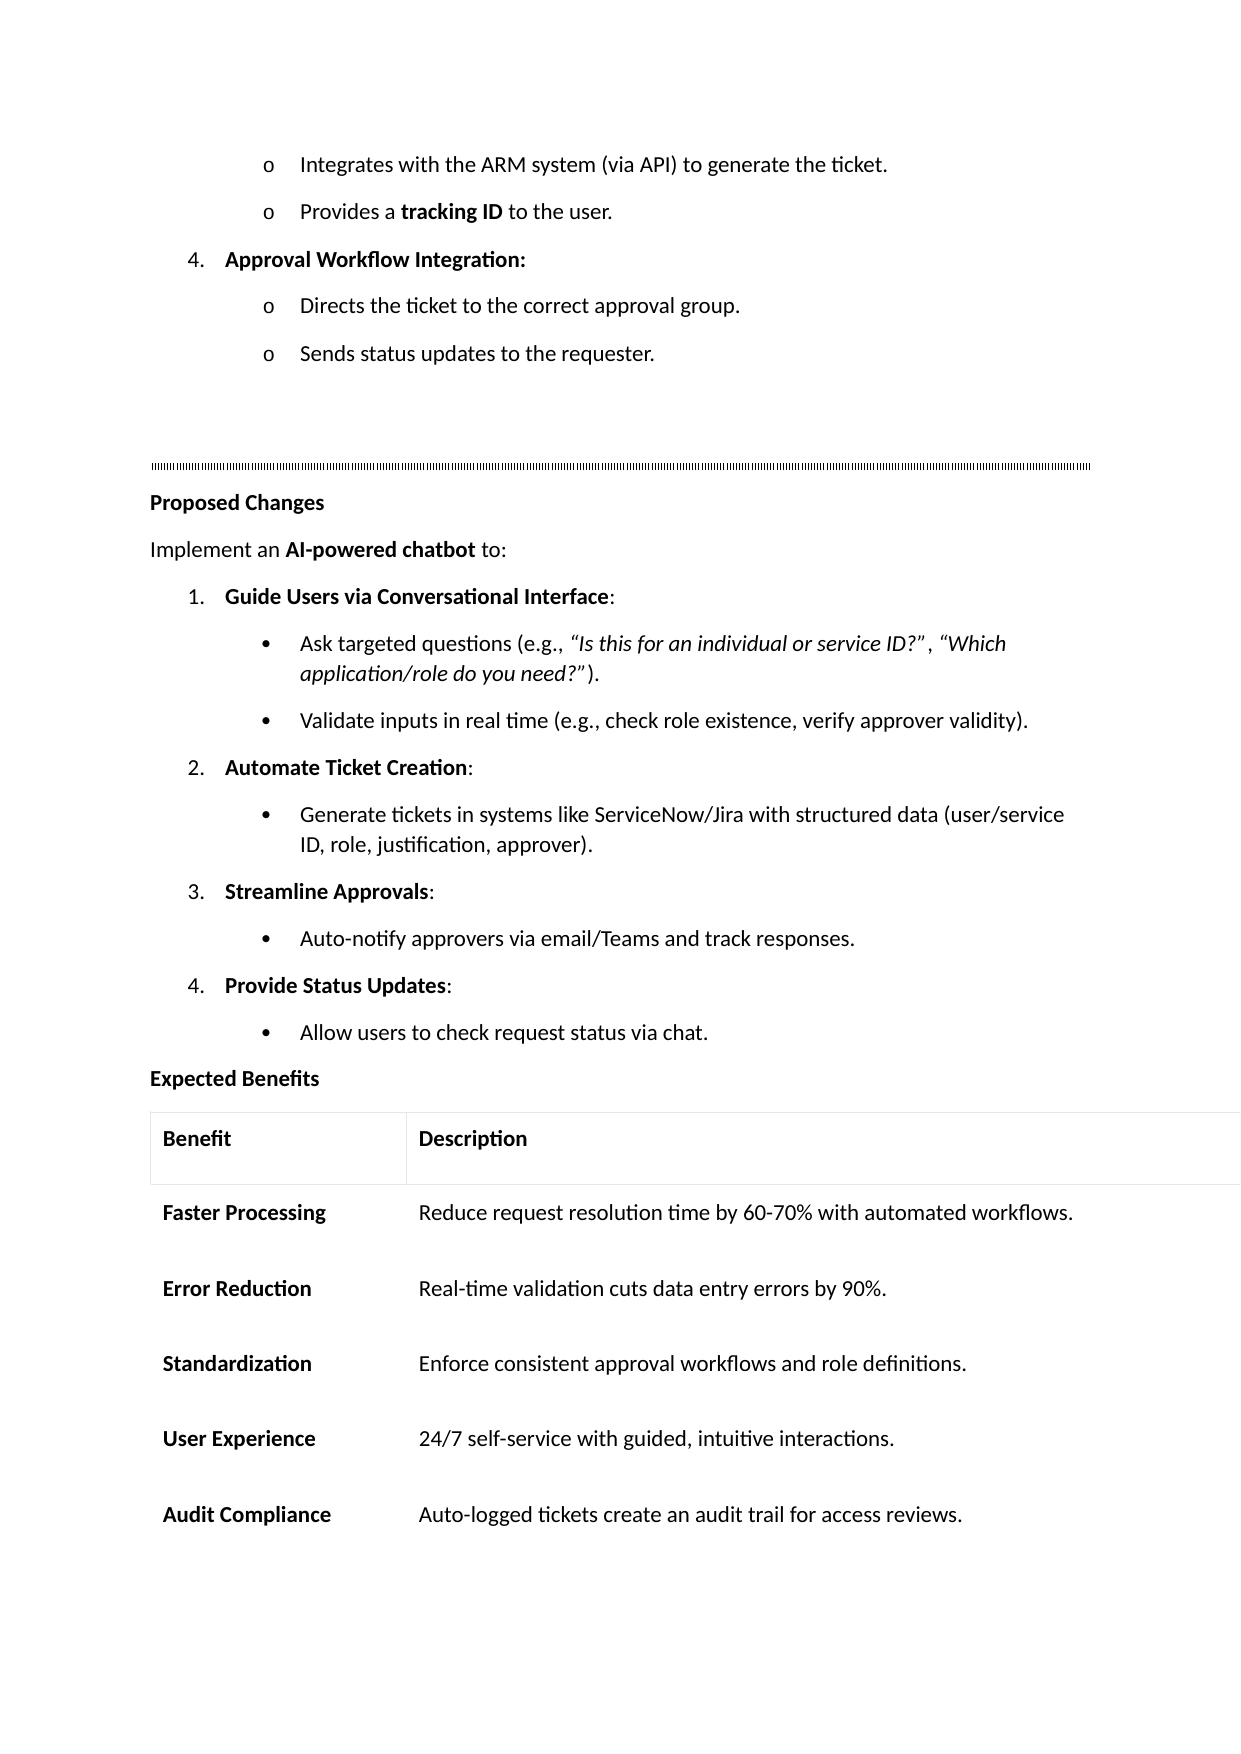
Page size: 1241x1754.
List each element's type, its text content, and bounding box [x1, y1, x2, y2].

table_cell Faster Processing [150, 1185, 406, 1259]
list Guide Users via Conversational Interface: [187, 582, 1090, 610]
list Directs the ticket to the correct approval group. [262, 292, 1090, 320]
list Auto-notify approvers via email/Teams and track responses. [262, 924, 1090, 952]
table_cell Auto-logged tickets create an audit trail for access reviews. [406, 1486, 1240, 1561]
list Provides a tracking ID to the user. [262, 197, 1090, 226]
table_cell Error Reduction [150, 1260, 406, 1335]
table_cell Real-time validation cuts data entry errors by 90%. [406, 1260, 1240, 1335]
list Approval Workflow Integration: [187, 245, 1090, 273]
table_cell Audit Compliance [150, 1486, 406, 1561]
list Allow users to check request status via chat. [262, 1018, 1090, 1046]
list Automate Ticket Creation: [187, 753, 1090, 781]
list Generate tickets in systems like ServiceNow/Jira with structured data (user/service ID, role, justification, approver). [262, 800, 1090, 858]
list Provide Status Updates: [187, 971, 1090, 999]
table_cell Standardization [150, 1335, 406, 1410]
table_cell User Experience [150, 1410, 406, 1486]
list Streamline Approvals: [187, 877, 1090, 905]
text Implement an AI-powered chatbot to: [150, 535, 1090, 563]
table_cell 24/7 self-service with guided, intuitive interactions. [406, 1410, 1240, 1486]
table_header Description [407, 1113, 1240, 1184]
list Validate inputs in real time (e.g., check role existence, verify approver validity). [262, 706, 1090, 734]
table_cell Enforce consistent approval workflows and role definitions. [406, 1335, 1240, 1410]
text Proposed Changes [150, 488, 1090, 517]
list Integrates with the ARM system (via API) to generate the ticket. [262, 150, 1090, 178]
list Ask targeted questions (e.g., “Is this for an individual or service ID?”, “Which application/role do you need?”). [262, 629, 1090, 687]
table_cell Reduce request resolution time by 60-70% with automated workflows. [406, 1185, 1240, 1259]
table_header Benefit [151, 1113, 406, 1184]
list Sends status updates to the requester. [262, 339, 1090, 368]
text Expected Benefits [150, 1064, 1090, 1093]
